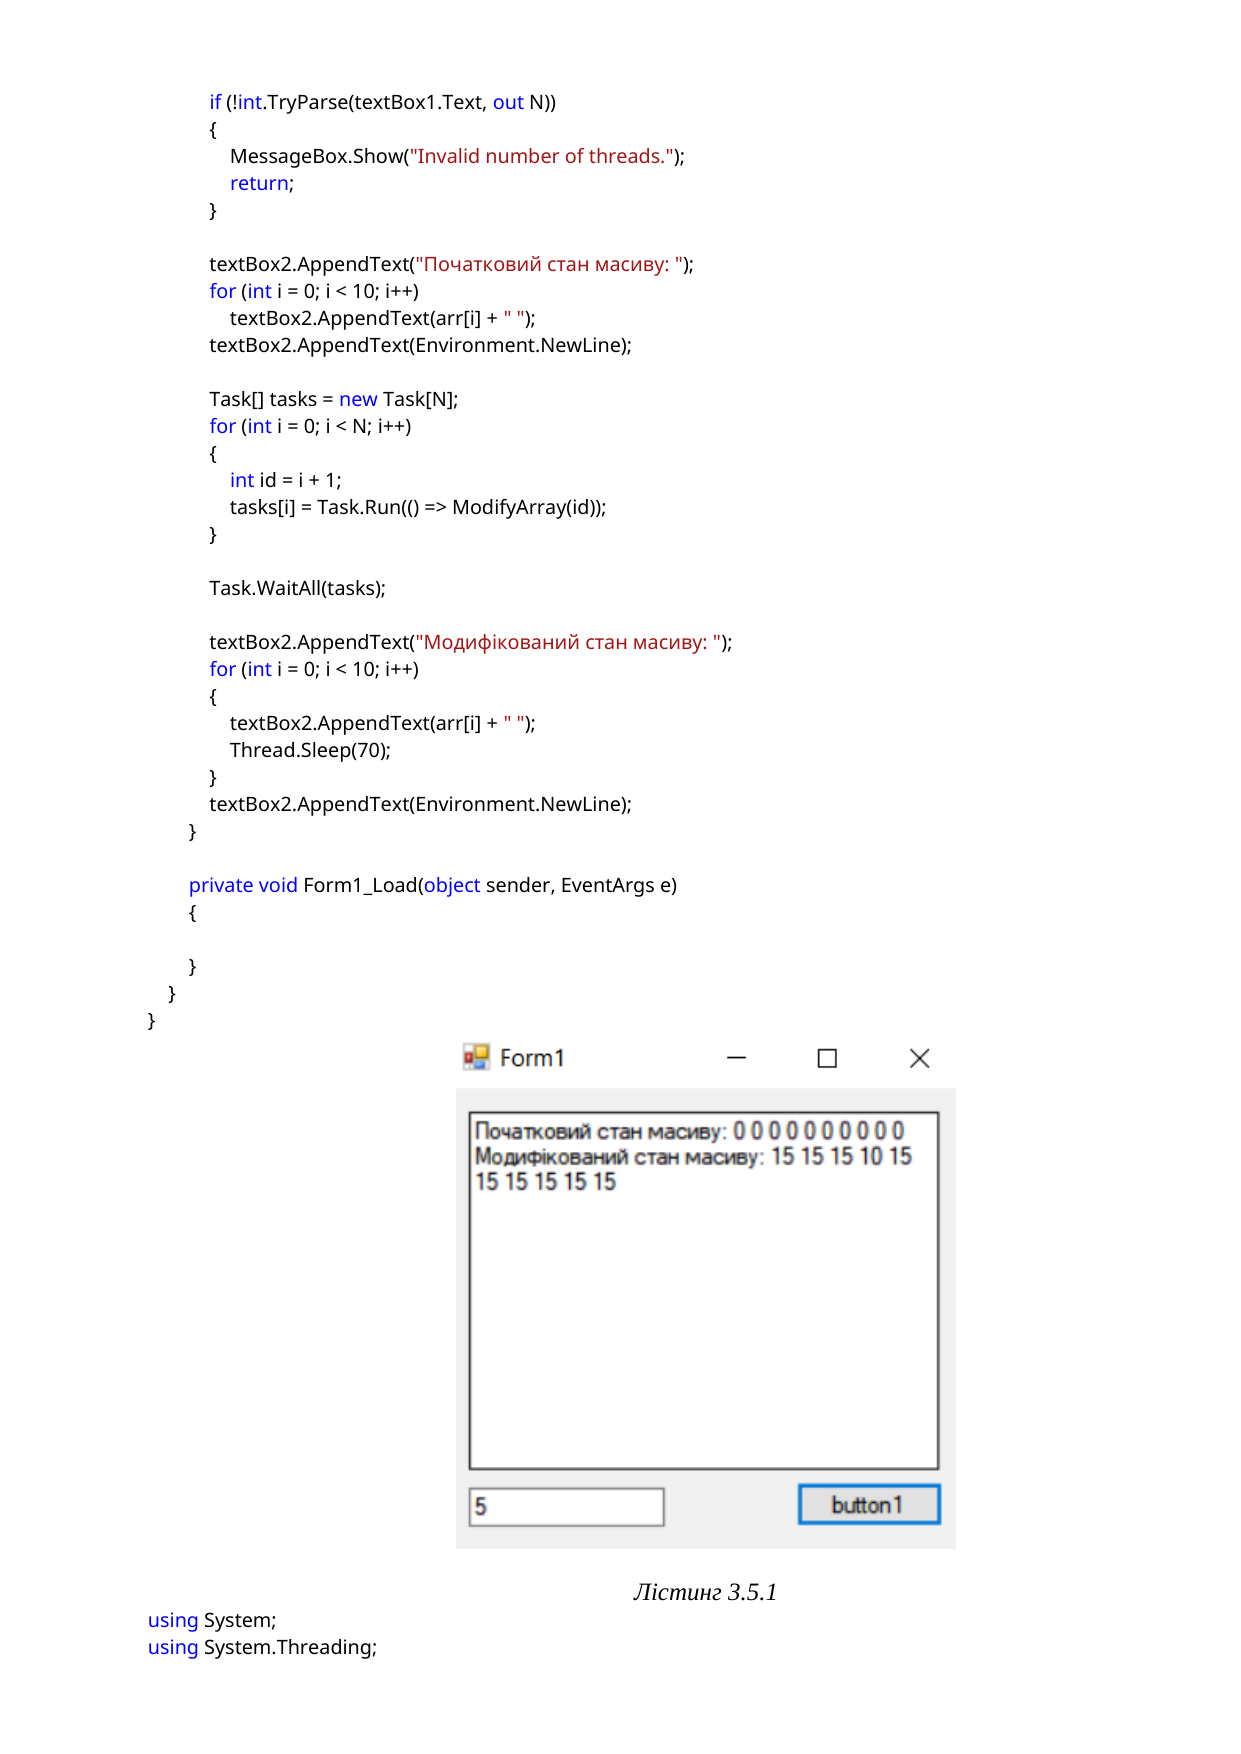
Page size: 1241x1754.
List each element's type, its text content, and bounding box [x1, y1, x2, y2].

text for (int i = 0; i < 10; i++) [148, 655, 1152, 682]
picture [456, 1032, 956, 1549]
text for (int i = 0; i < 10; i++) [148, 277, 1152, 304]
text } [148, 1006, 1152, 1033]
text MessageBox.Show("Invalid number of threads."); [148, 142, 1152, 169]
text { [148, 439, 1152, 466]
text textBox2.AppendText(Environment.NewLine); [148, 331, 1152, 358]
text textBox2.AppendText(Environment.NewLine); [148, 790, 1152, 817]
text textBox2.AppendText(arr[i] + " "); [148, 709, 1152, 736]
text using System; [148, 1606, 1152, 1633]
text Task.WaitAll(tasks); [148, 574, 1152, 601]
text private void Form1_Load(object sender, EventArgs e) [148, 871, 1152, 898]
text { [148, 682, 1152, 709]
text { [148, 898, 1152, 925]
text textBox2.AppendText(arr[i] + " "); [148, 304, 1152, 331]
list Лістинг 3.5.1 [260, 1577, 1152, 1606]
text } [148, 520, 1152, 547]
text int id = i + 1; [148, 466, 1152, 493]
text Thread.Sleep(70); [148, 736, 1152, 763]
text using System.Threading; [148, 1633, 1152, 1660]
text } [148, 979, 1152, 1006]
text textBox2.AppendText("Початковий стан масиву: "); [148, 250, 1152, 277]
text tasks[i] = Task.Run(() => ModifyArray(id)); [148, 493, 1152, 520]
text { [148, 116, 1152, 142]
text if (!int.TryParse(textBox1.Text, out N)) [148, 88, 1152, 116]
text } [148, 763, 1152, 790]
text return; [148, 169, 1152, 196]
text } [148, 952, 1152, 979]
text for (int i = 0; i < N; i++) [148, 412, 1152, 439]
text textBox2.AppendText("Модифікований стан масиву: "); [148, 628, 1152, 655]
text Task[] tasks = new Task[N]; [148, 385, 1152, 412]
text } [148, 817, 1152, 844]
text } [148, 196, 1152, 223]
